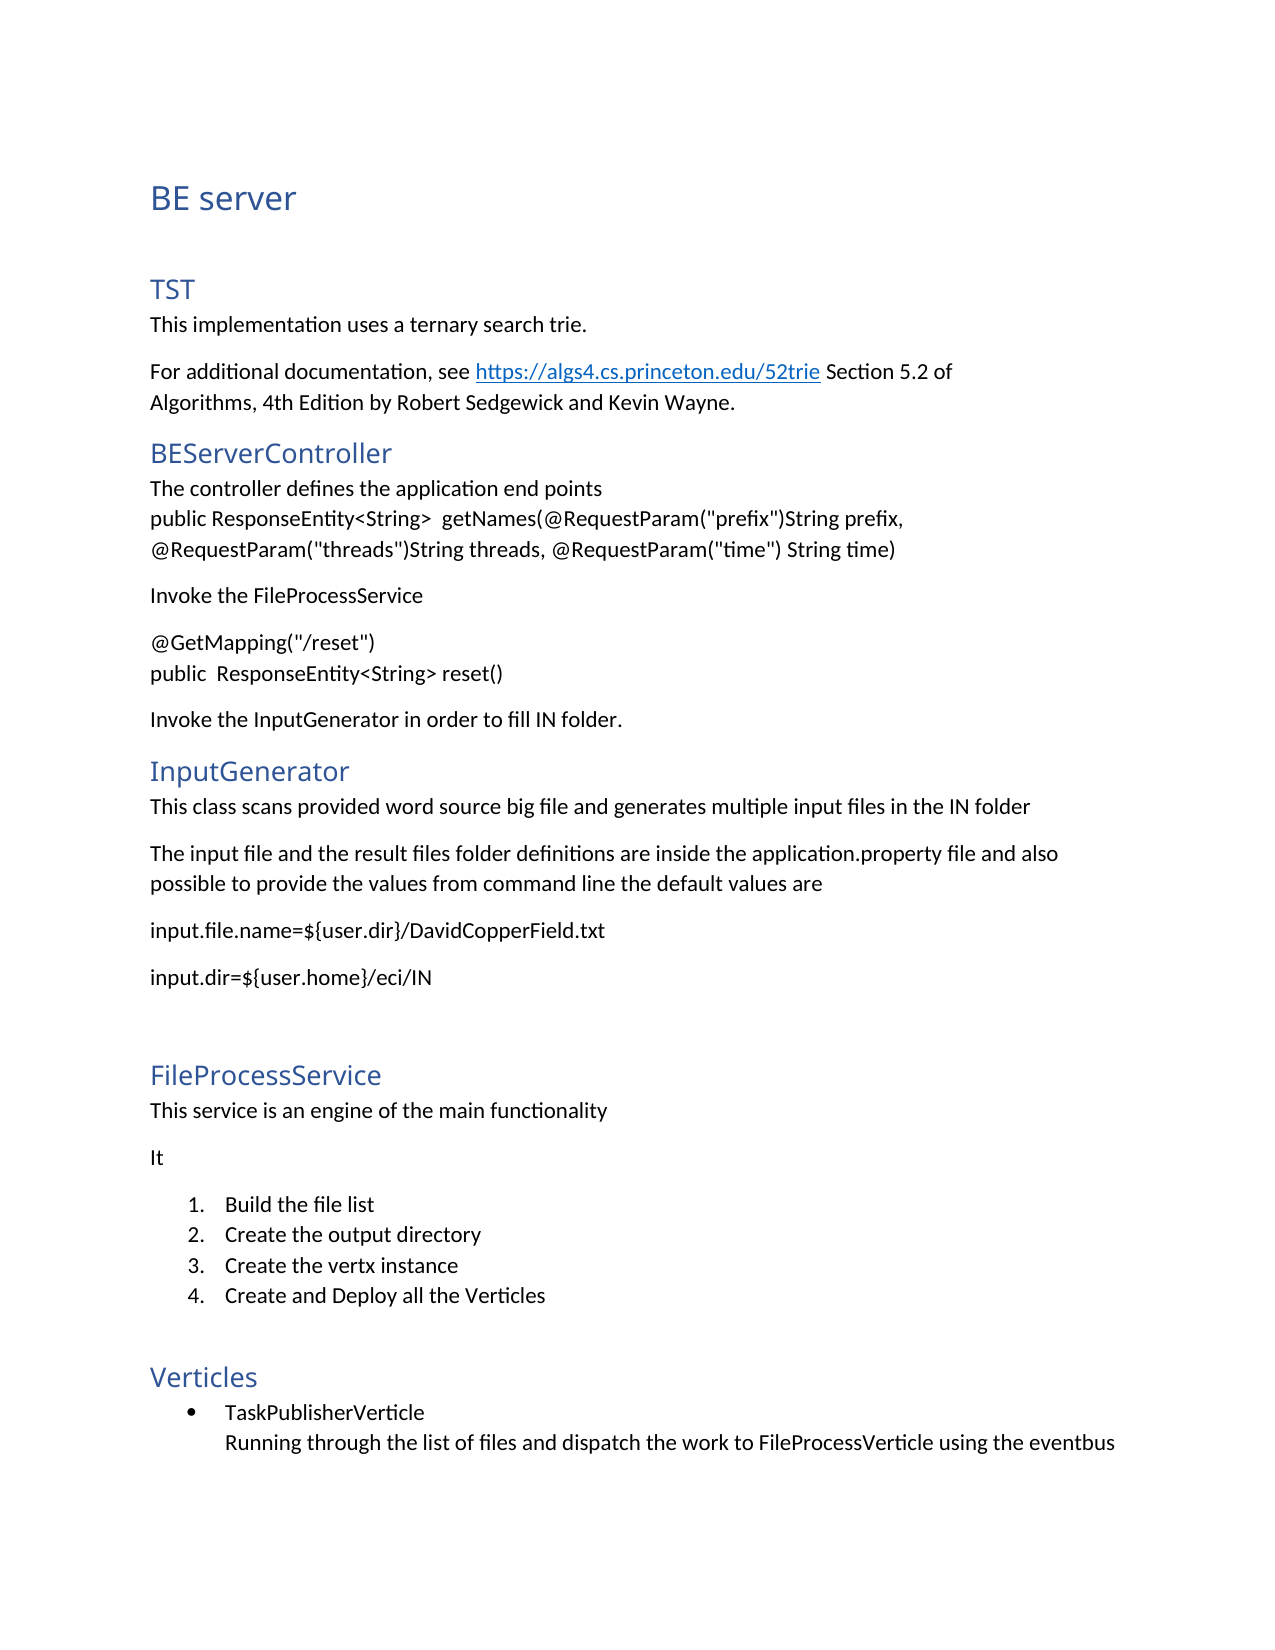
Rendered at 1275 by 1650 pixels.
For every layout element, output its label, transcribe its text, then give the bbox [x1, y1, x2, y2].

text For additional documentation, see https://algs4.cs.princeton.edu/52trie Section 5.2 of Algorithms, 4th Edition by Robert Sedgewick and Kevin Wayne. [150, 357, 1125, 416]
list TaskPublisherVerticle [187, 1398, 1125, 1426]
list Create the vertx instance [187, 1251, 1125, 1279]
text Invoke the InputGenerator in order to fill IN folder. [150, 706, 1125, 734]
text input.dir=${user.home}/eci/IN [150, 963, 1125, 991]
text This service is an engine of the main functionality [150, 1097, 1125, 1125]
subtitle FileProcessService [150, 1057, 1125, 1094]
text It [150, 1143, 1125, 1172]
subtitle TST [150, 271, 1125, 308]
list Build the file list [187, 1190, 1125, 1218]
list Create and Deploy all the Verticles [187, 1281, 1125, 1309]
subtitle InputGenerator [150, 752, 1125, 789]
text input.file.name=${user.dir}/DavidCopperField.txt [150, 916, 1125, 944]
text This implementation uses a ternary search trie. [150, 311, 1125, 339]
subtitle BEServerController [150, 434, 1125, 471]
text Invoke the FileProcessService [150, 582, 1125, 610]
list Create the output directory [187, 1221, 1125, 1249]
list Running through the list of files and dispatch the work to FileProcessVerticle using the eventbus [225, 1428, 1125, 1456]
text The controller defines the application end points public ResponseEntity<String> getNames(@RequestParam("prefix")String prefix, @RequestParam("threads")String threads, @RequestParam("time") String time) [150, 474, 1125, 563]
text @GetMapping("/reset") public ResponseEntity<String> reset() [150, 628, 1125, 687]
text This class scans provided word source big file and generates multiple input files in the IN folder [150, 792, 1125, 820]
subtitle BE server [150, 175, 1125, 220]
text The input file and the result files folder definitions are inside the application.property file and also possible to provide the values from command line the default values are [150, 839, 1125, 897]
subtitle Verticles [150, 1358, 1125, 1395]
